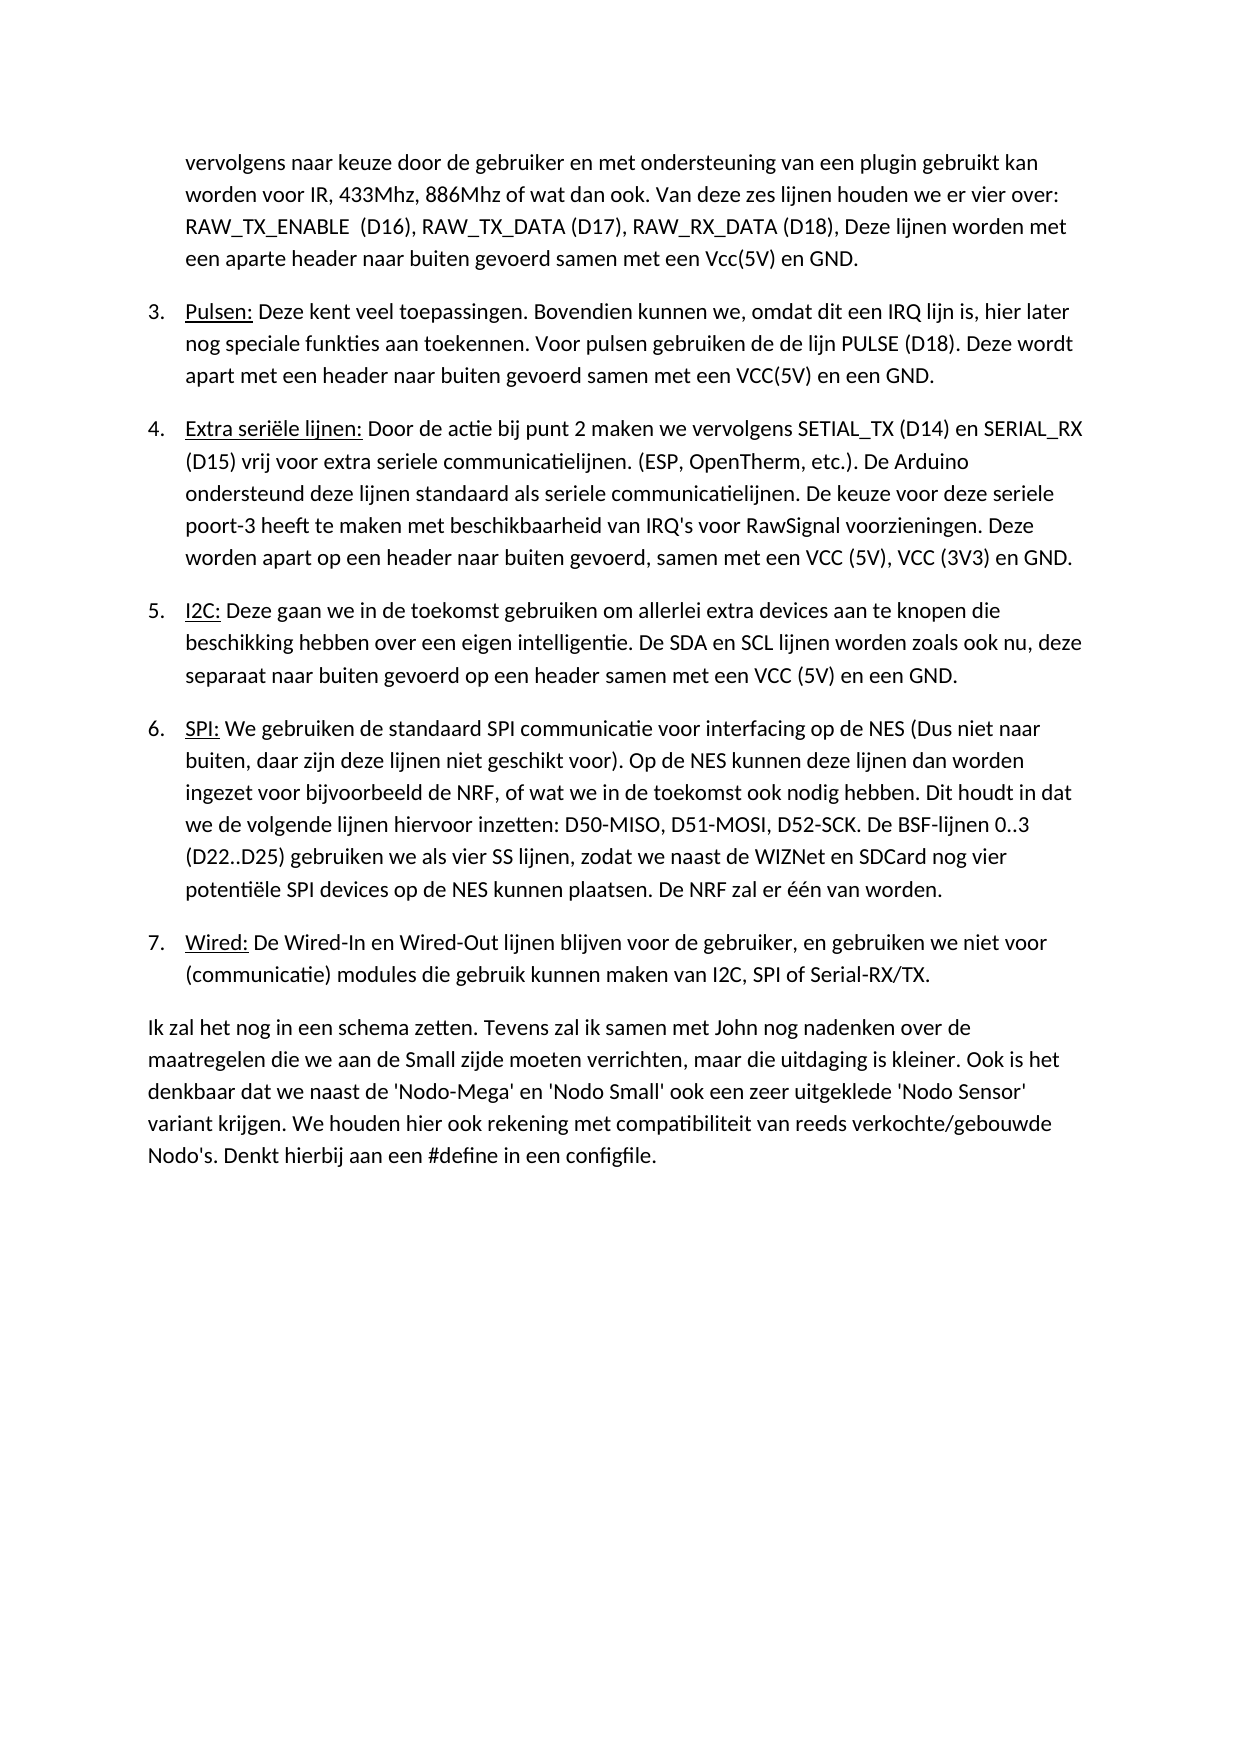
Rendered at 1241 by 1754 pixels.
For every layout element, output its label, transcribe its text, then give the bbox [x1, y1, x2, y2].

list SPI: We gebruiken de standaard SPI communicatie voor interfacing op de NES (Dus niet naar buiten, daar zijn deze lijnen niet geschikt voor). Op de NES kunnen deze lijnen dan worden ingezet voor bijvoorbeeld de NRF, of wat we in de toekomst ook nodig hebben. Dit houdt in dat we de volgende lijnen hiervoor inzetten: D50-MISO, D51-MOSI, D52-SCK. De BSF-lijnen 0..3 (D22..D25) gebruiken we als vier SS lijnen, zodat we naast de WIZNet en SDCard nog vier potentiële SPI devices op de NES kunnen plaatsen. De NRF zal er één van worden. [148, 714, 1093, 903]
list Wired: De Wired-In en Wired-Out lijnen blijven voor de gebruiker, en gebruiken we niet voor (communicatie) modules die gebruik kunnen maken van I2C, SPI of Serial-RX/TX. [148, 928, 1093, 988]
list Ik zal het nog in een schema zetten. Tevens zal ik samen met John nog nadenken over de maatregelen die we aan de Small zijde moeten verrichten, maar die uitdaging is kleiner. Ook is het denkbaar dat we naast de 'Nodo-Mega' en 'Nodo Small' ook een zeer uitgeklede 'Nodo Sensor' variant krijgen. We houden hier ook rekening met compatibiliteit van reeds verkochte/gebouwde Nodo's. Denkt hierbij aan een #define in een configfile. [148, 1013, 1093, 1170]
list Extra seriële lijnen: Door de actie bij punt 2 maken we vervolgens SETIAL_TX (D14) en SERIAL_RX (D15) vrij voor extra seriele communicatielijnen. (ESP, OpenTherm, etc.). De Arduino ondersteund deze lijnen standaard als seriele communicatielijnen. De keuze voor deze seriele poort-3 heeft te maken met beschikbaarheid van IRQ's voor RawSignal voorzieningen. Deze worden apart op een header naar buiten gevoerd, samen met een VCC (5V), VCC (3V3) en GND. [148, 414, 1093, 571]
list I2C: Deze gaan we in de toekomst gebruiken om allerlei extra devices aan te knopen die beschikking hebben over een eigen intelligentie. De SDA en SCL lijnen worden zoals ook nu, deze separaat naar buiten gevoerd op een header samen met een VCC (5V) en een GND. [148, 596, 1093, 689]
list Pulsen: Deze kent veel toepassingen. Bovendien kunnen we, omdat dit een IRQ lijn is, hier later nog speciale funkties aan toekennen. Voor pulsen gebruiken de de lijn PULSE (D18). Deze wordt apart met een header naar buiten gevoerd samen met een VCC(5V) en een GND. [148, 297, 1093, 389]
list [148, 148, 1093, 272]
